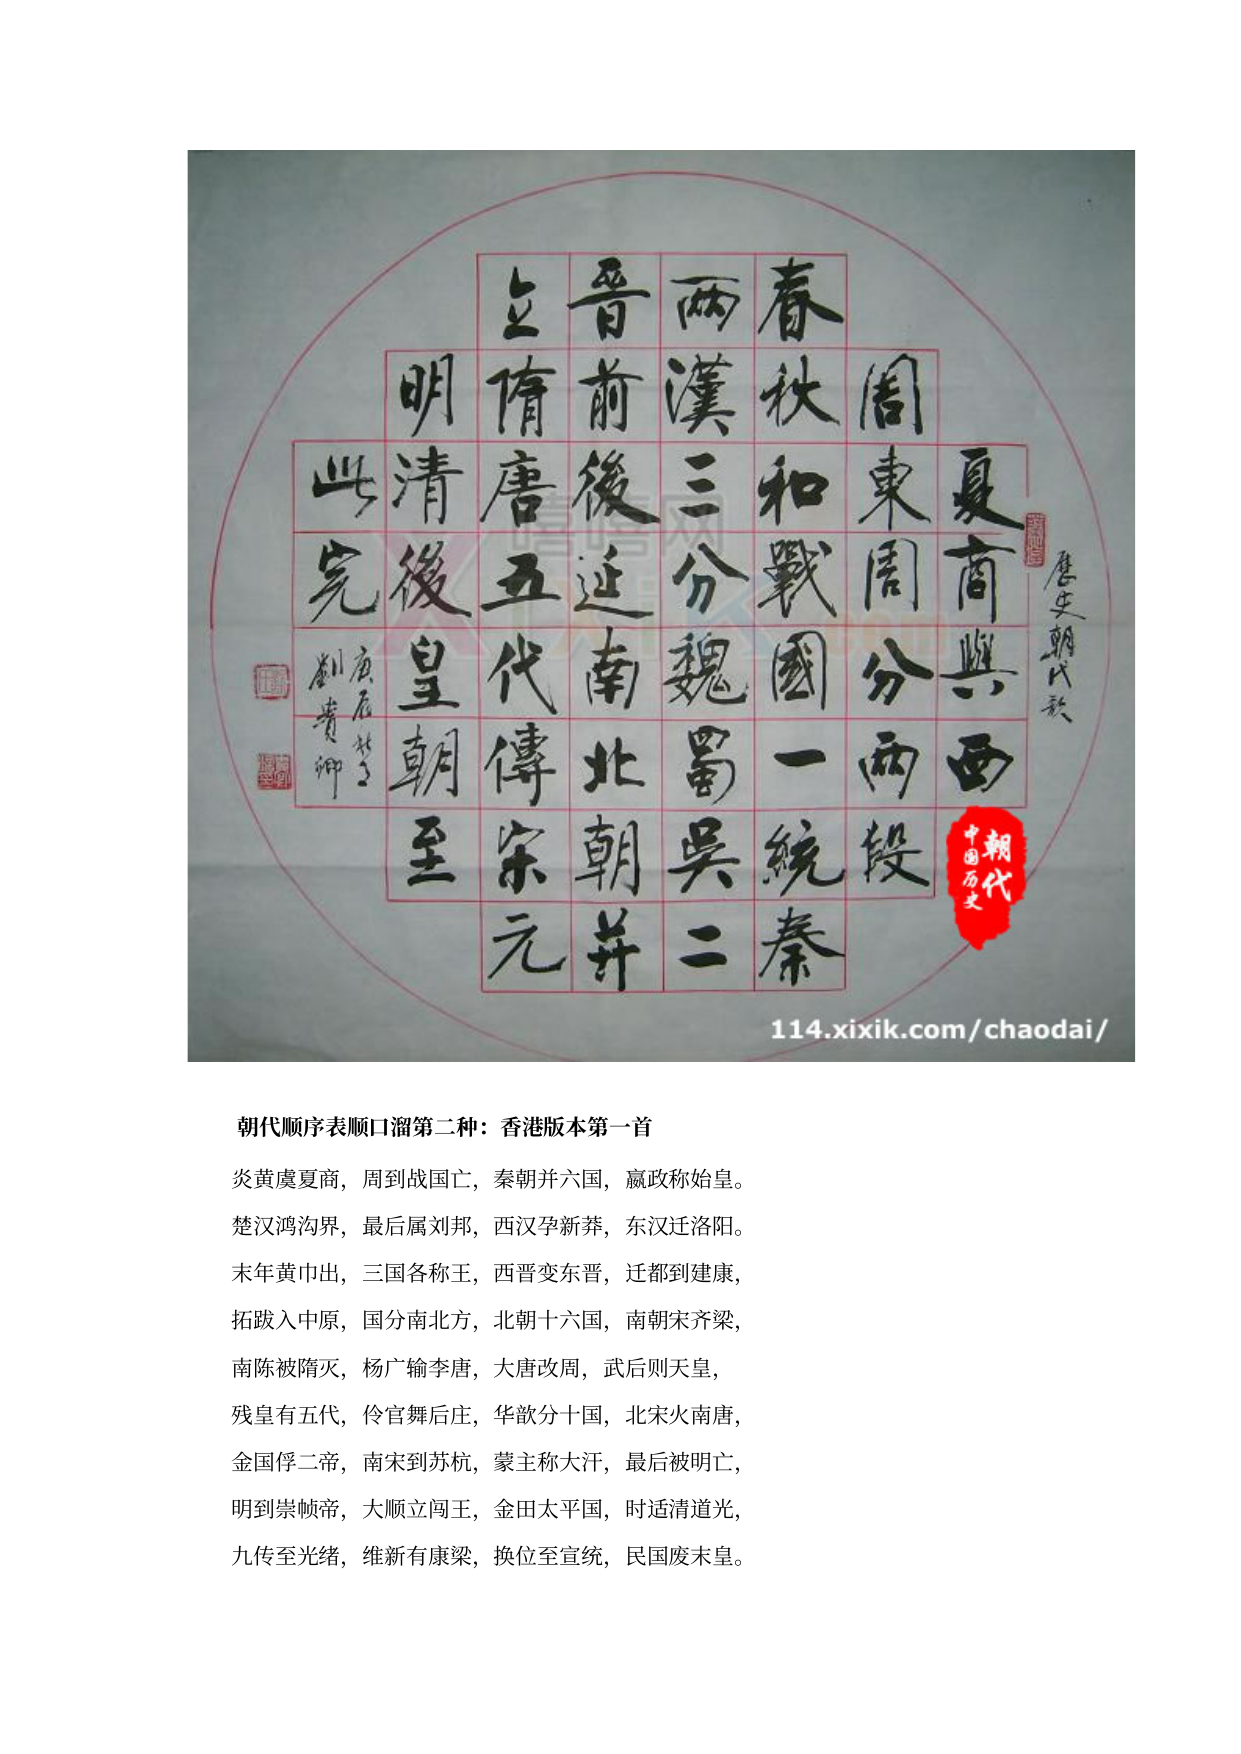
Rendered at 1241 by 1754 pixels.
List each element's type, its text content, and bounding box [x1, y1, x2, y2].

text 炎黄虞夏商，周到战国亡，秦朝并六国，嬴政称始皇。 楚汉鸿沟界，最后属刘邦，西汉孕新莽，东汉迁洛阳。 末年黄巾出，三国各称王，西晋变东晋，迁都到建康， 拓跋入中原，国分南北方，北朝十六国，南朝宋齐梁， 南陈被隋灭，杨广输李唐，大唐改周，武后则天皇， 残皇有五代，伶官舞后庄，华歆分十国，北宋火南唐， 金国俘二帝，南宋到苏杭，蒙主称大汗，最后被明亡， 明到崇帧帝，大顺立闯王，金田太平国，时适清道光， 九传至光绪，维新有康梁，换位至宣统，民国废末皇。 [187, 1162, 1053, 1571]
picture [187, 150, 1135, 1062]
text 朝代顺序表顺口溜第二种：香港版本第一首 [187, 1110, 1053, 1141]
